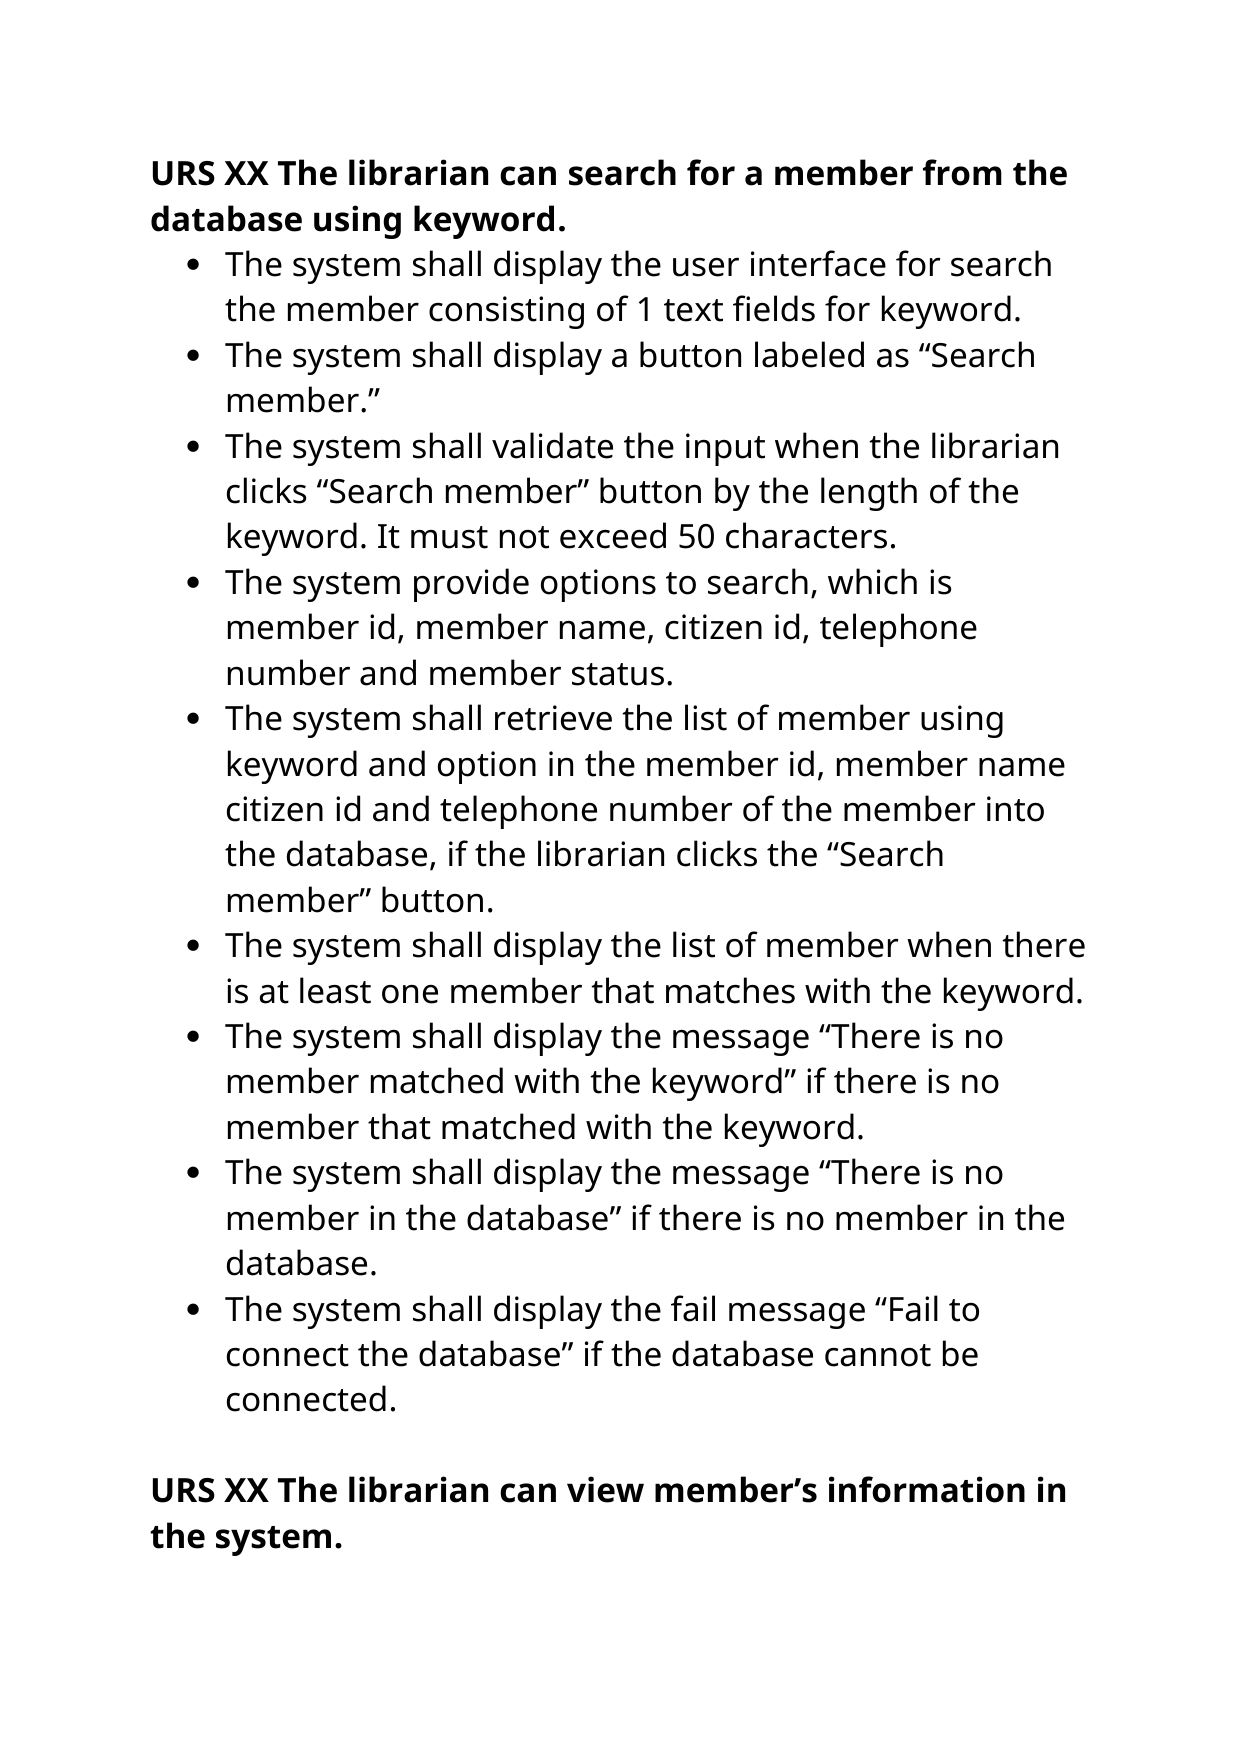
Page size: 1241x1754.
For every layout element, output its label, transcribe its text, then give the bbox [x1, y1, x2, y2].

text URS XX The librarian can view member’s information in the system. [150, 1467, 1090, 1558]
list The system provide options to search, which is member id, member name, citizen id, telephone number and member status. [187, 559, 1090, 695]
list The system shall display the fail message “Fail to connect the database” if the database cannot be connected. [187, 1285, 1090, 1422]
list The system shall display the list of member when there is at least one member that matches with the keyword. [187, 922, 1090, 1013]
list The system shall retrieve the list of member using keyword and option in the member id, member name citizen id and telephone number of the member into the database, if the librarian clicks the “Search member” button. [187, 695, 1090, 922]
list The system shall display the user interface for search the member consisting of 1 text fields for keyword. [187, 241, 1090, 332]
text URS XX The librarian can search for a member from the database using keyword. [150, 150, 1090, 241]
list The system shall display the message “There is no member in the database” if there is no member in the database. [187, 1149, 1090, 1285]
list The system shall display the message “There is no member matched with the keyword” if there is no member that matched with the keyword. [187, 1013, 1090, 1149]
list The system shall display a button labeled as “Search member.” [187, 332, 1090, 422]
list The system shall validate the input when the librarian clicks “Search member” button by the length of the keyword. It must not exceed 50 characters. [187, 422, 1090, 559]
